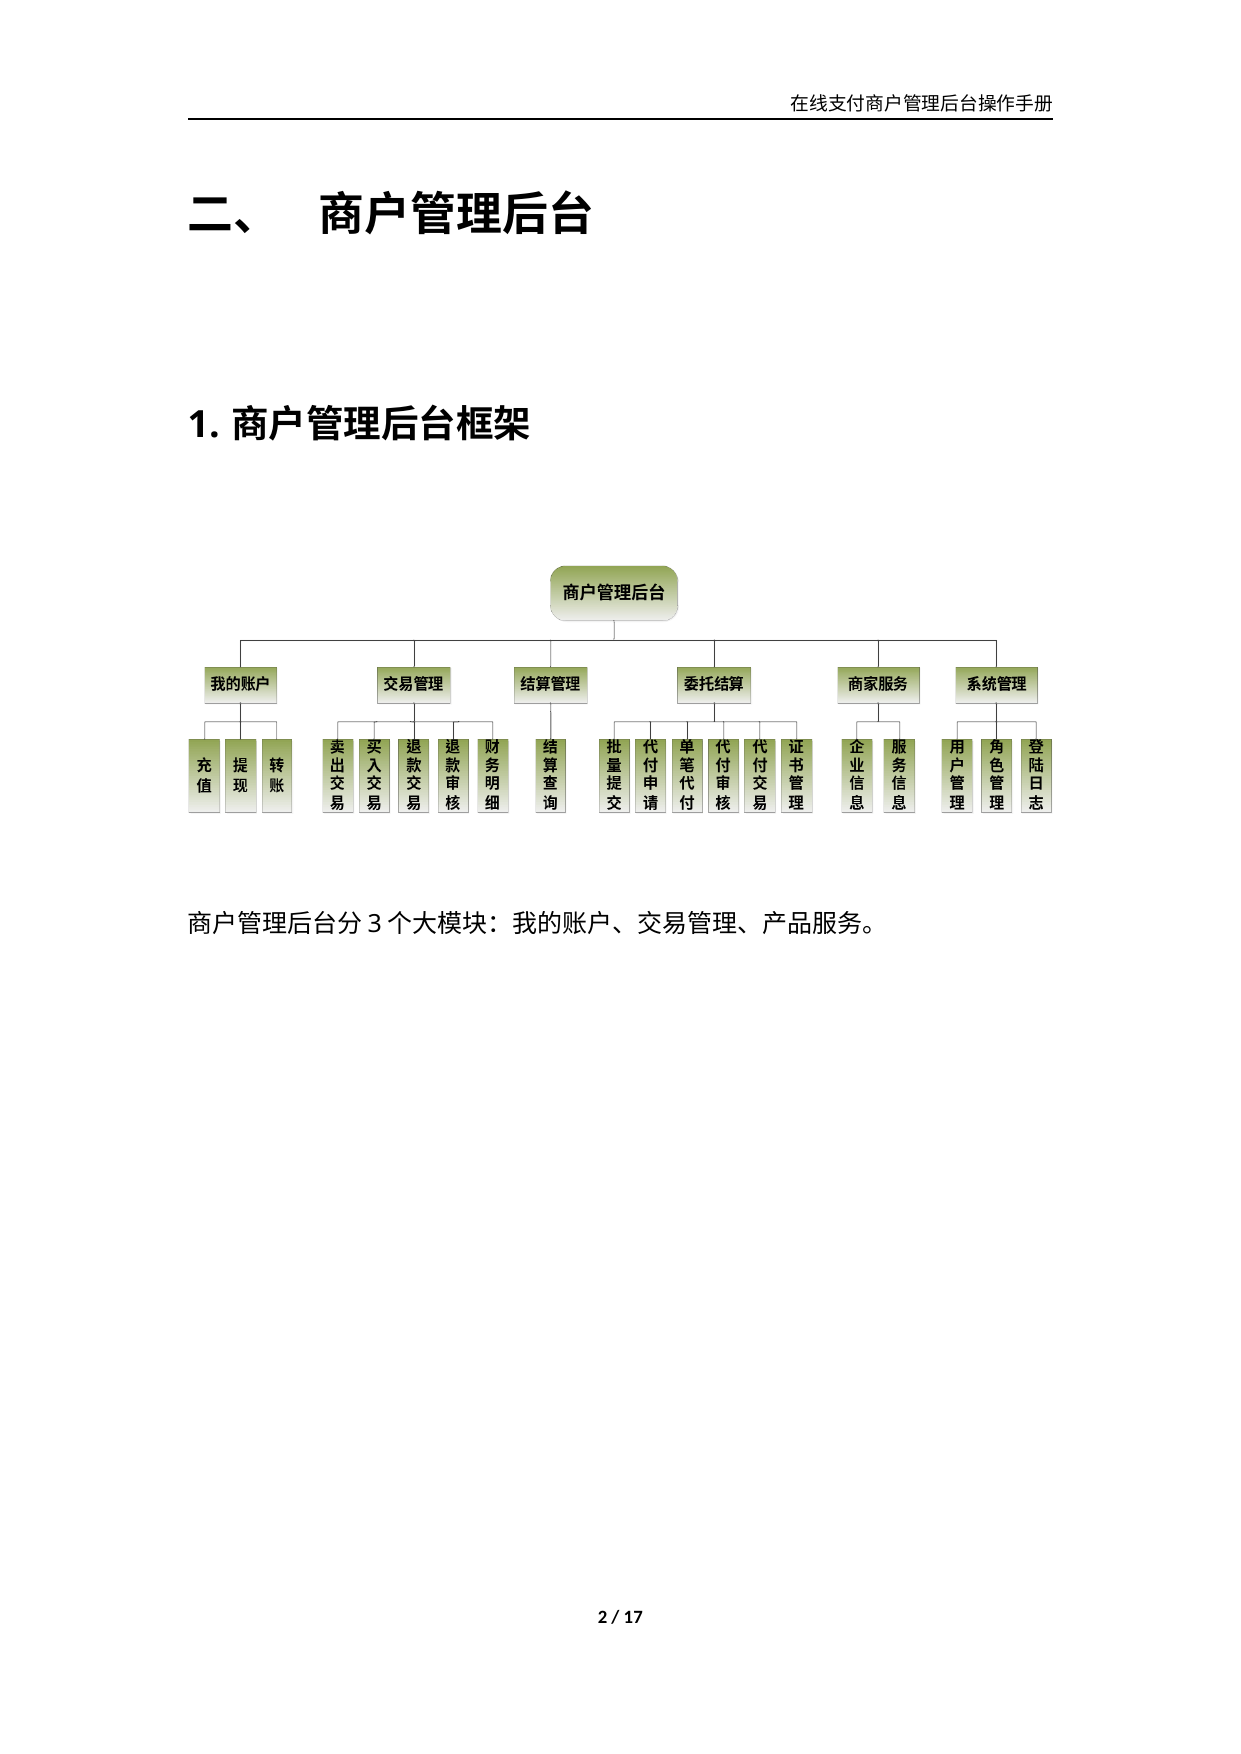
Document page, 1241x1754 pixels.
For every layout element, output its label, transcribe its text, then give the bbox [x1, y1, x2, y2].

list 商户管理后台框架 [187, 388, 1053, 453]
subtitle 商户管理后台 [187, 162, 1053, 259]
text 商户管理后台分3个大模块：我的账户、交易管理、产品服务。 [187, 889, 1053, 954]
